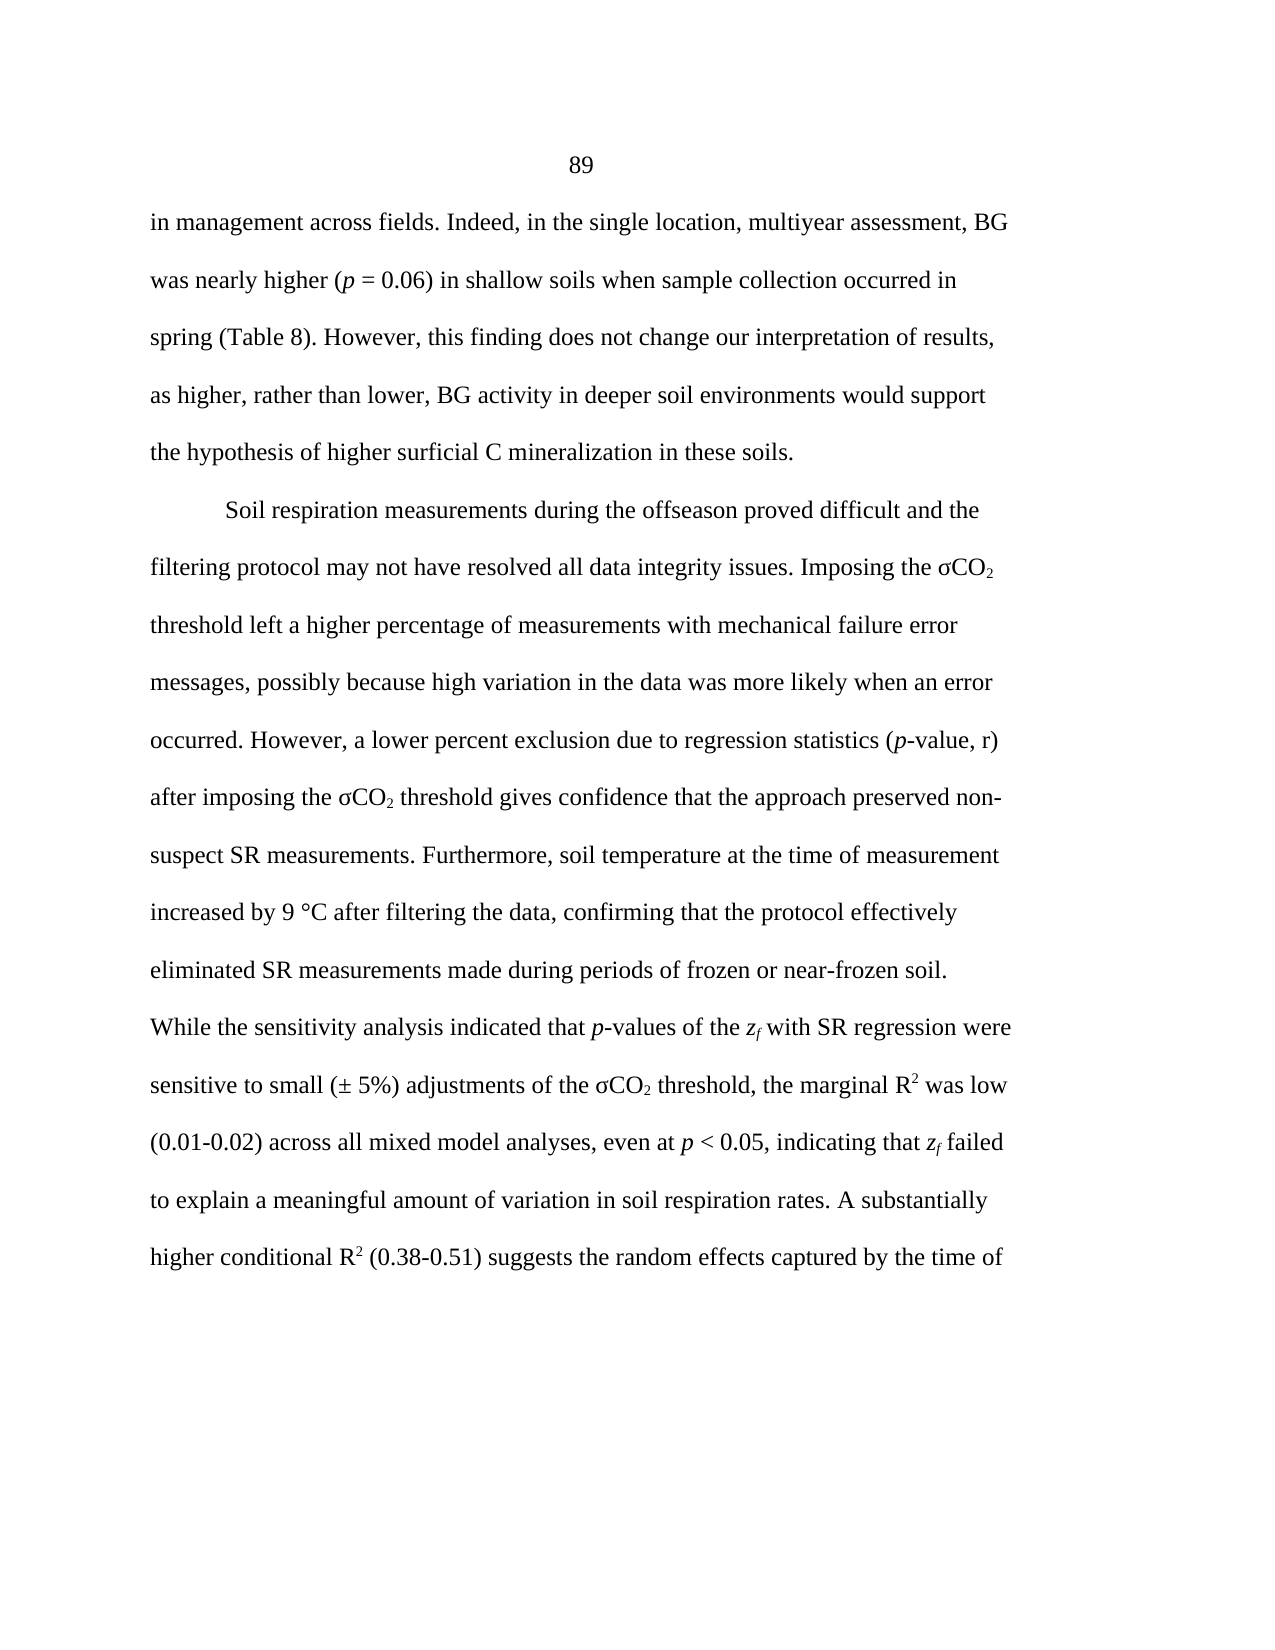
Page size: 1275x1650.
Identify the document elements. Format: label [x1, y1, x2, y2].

text [150, 495, 1012, 1271]
text [150, 207, 1012, 466]
